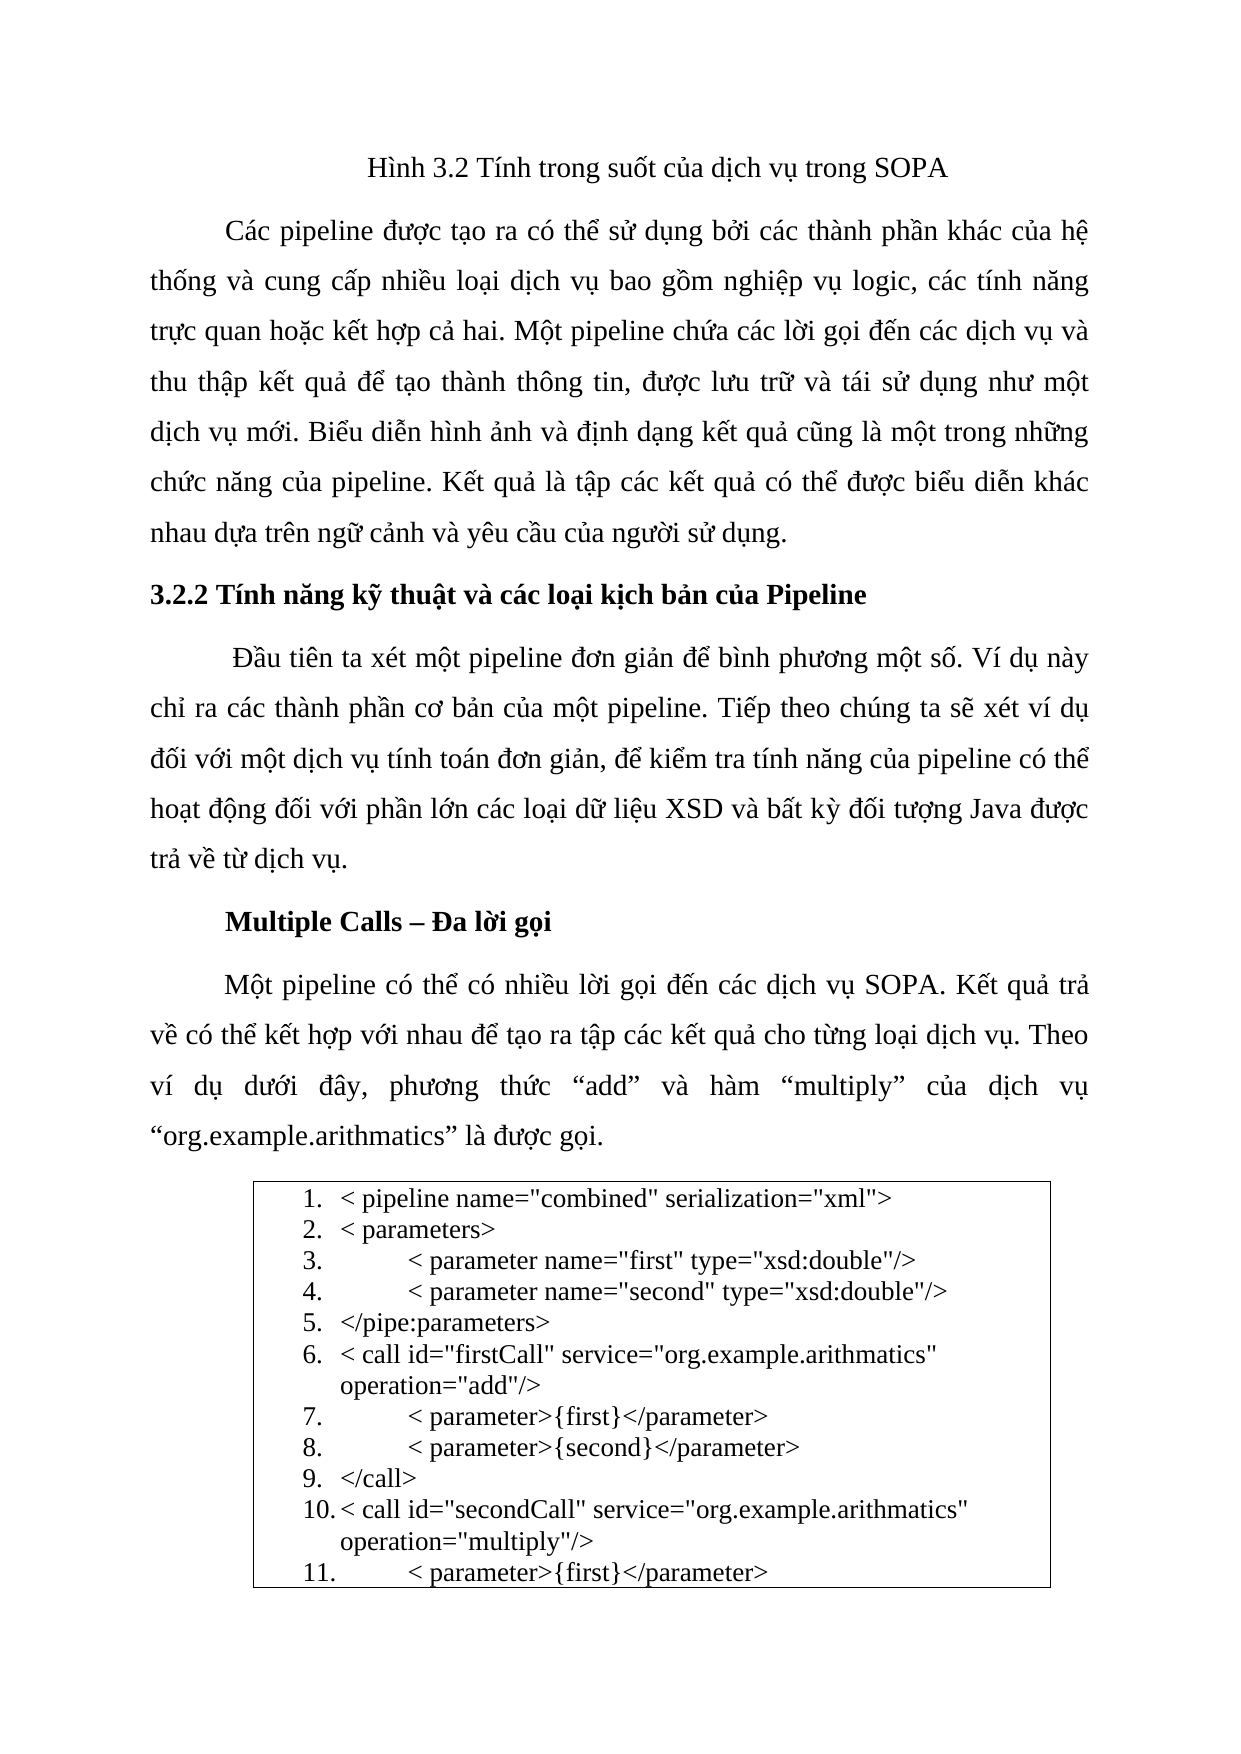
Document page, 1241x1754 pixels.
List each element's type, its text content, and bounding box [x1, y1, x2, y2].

subtitle 3.2.2 Tính năng kỹ thuật và các loại kịch bản của Pipeline [150, 577, 1090, 611]
text Multiple Calls – Đa lời gọi [150, 904, 1090, 938]
text Đầu tiên ta xét một pipeline đơn giản để bình phương một số. Ví dụ này chỉ ra các thành phần cơ bản của một pipeline. Tiếp theo chúng ta sẽ xét ví dụ đối với một dịch vụ tính toán đơn giản, để kiểm tra tính năng của pipeline có thể hoạt động đối với phần lớn các loại dữ liệu XSD và bất kỳ đối tượng Java được trả về từ dịch vụ. [150, 640, 1090, 875]
text Hình 3.2 Tính trong suốt của dịch vụ trong SOPA [150, 150, 1090, 183]
text Một pipeline có thể có nhiều lời gọi đến các dịch vụ SOPA. Kết quả trả về có thể kết hợp với nhau để tạo ra tập các kết quả cho từng loại dịch vụ. Theo ví dụ dưới đây, phương thức “add” và hàm “multiply” của dịch vụ “org.example.arithmatics” là được gọi. [150, 967, 1090, 1152]
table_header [254, 1182, 1050, 1587]
text Các pipeline được tạo ra có thể sử dụng bởi các thành phần khác của hệ thống và cung cấp nhiều loại dịch vụ bao gồm nghiệp vụ logic, các tính năng trực quan hoặc kết hợp cả hai. Một pipeline chứa các lời gọi đến các dịch vụ và thu thập kết quả để tạo thành thông tin, được lưu trữ và tái sử dụng như một dịch vụ mới. Biểu diễn hình ảnh và định dạng kết quả cũng là một trong những chức năng của pipeline. Kết quả là tập các kết quả có thể được biểu diễn khác nhau dựa trên ngữ cảnh và yêu cầu của người sử dụng. [150, 213, 1090, 548]
